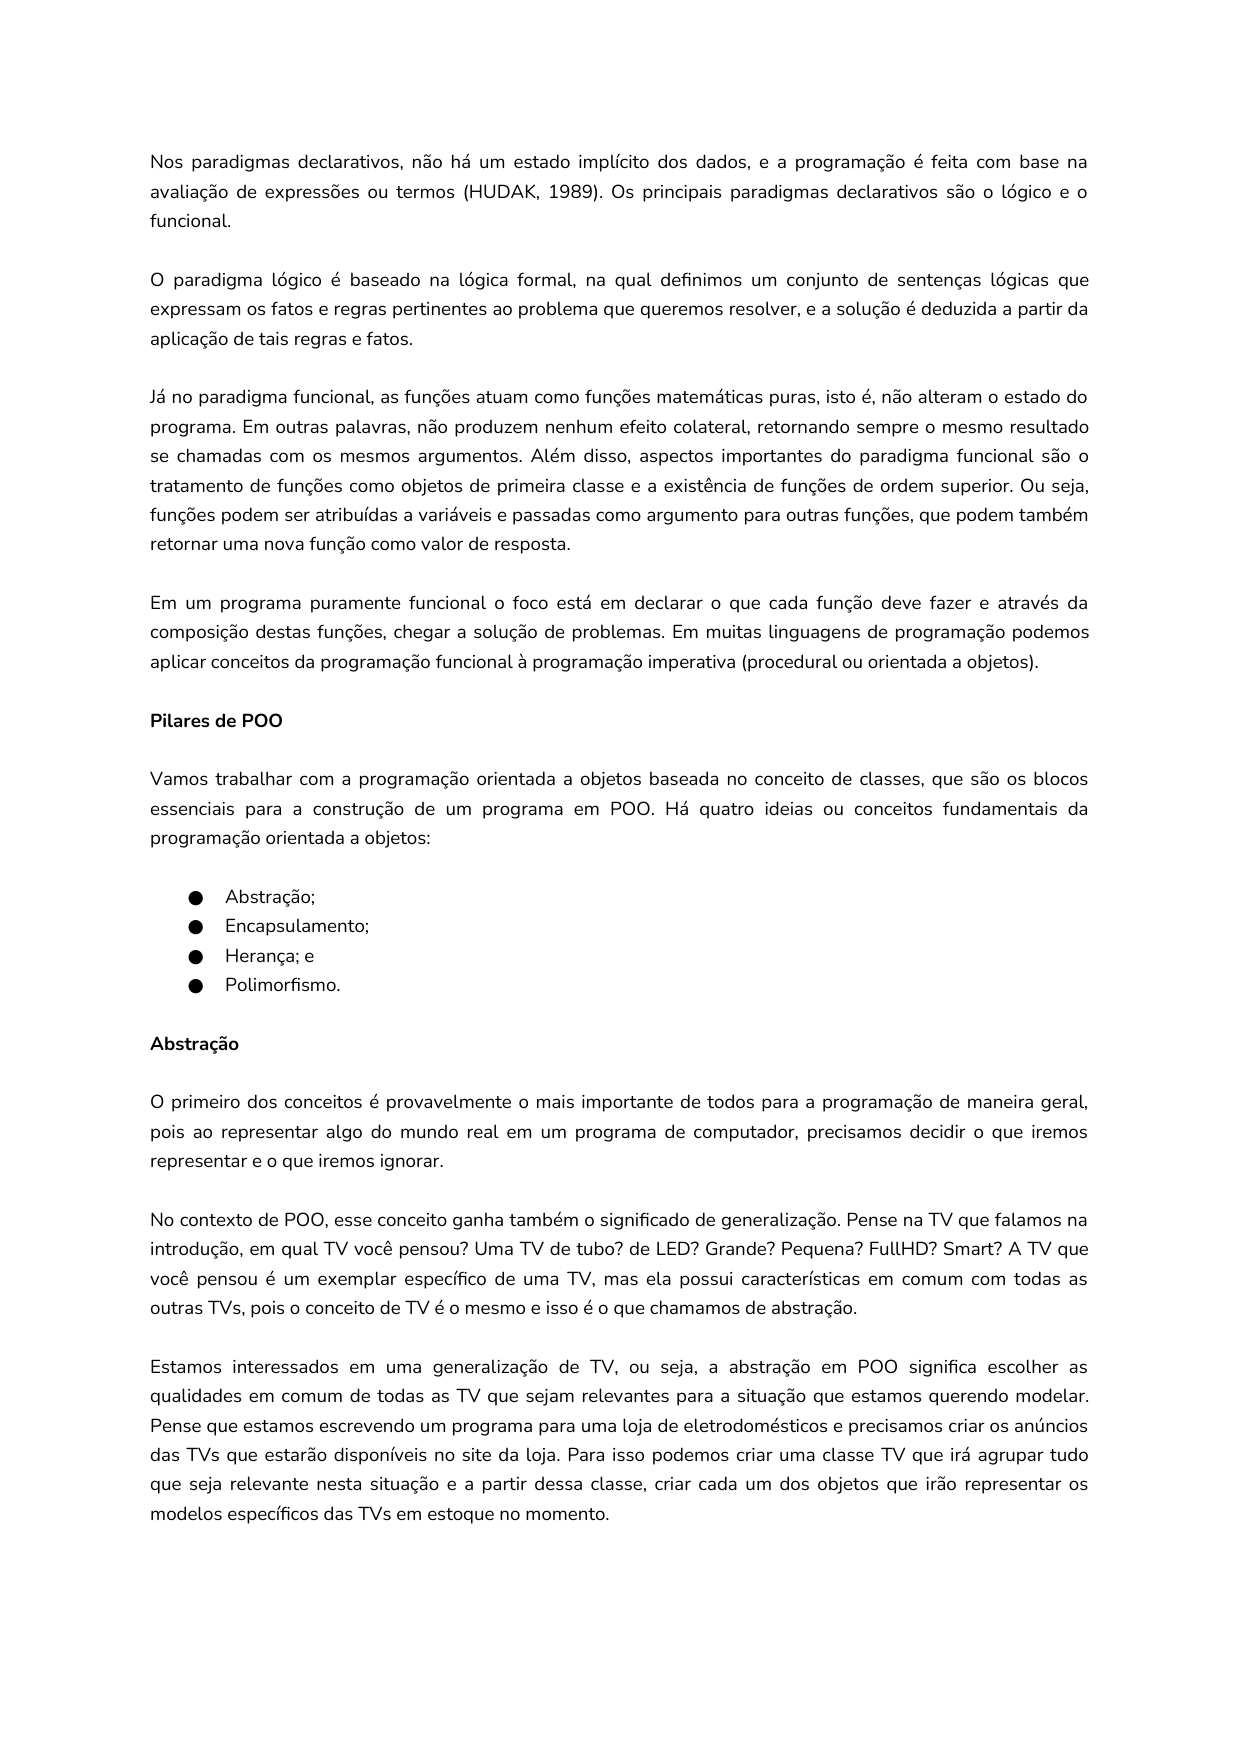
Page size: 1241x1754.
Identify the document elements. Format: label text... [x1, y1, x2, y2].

subtitle Pilares de POO [150, 708, 1090, 734]
list Polimorfismo. [187, 972, 1090, 998]
text O paradigma lógico é baseado na lógica formal, na qual definimos um conjunto de sentenças lógicas que expressam os fatos e regras pertinentes ao problema que queremos resolver, e a solução é deduzida a partir da aplicação de tais regras e fatos. [150, 267, 1090, 352]
list Herança; e [187, 943, 1090, 969]
list Abstração; [187, 884, 1090, 910]
list Encapsulamento; [187, 914, 1090, 939]
text Já no paradigma funcional, as funções atuam como funções matemáticas puras, isto é, não alteram o estado do programa. Em outras palavras, não produzem nenhum efeito colateral, retornando sempre o mesmo resultado se chamadas com os mesmos argumentos. Além disso, aspectos importantes do paradigma funcional são o tratamento de funções como objetos de primeira classe e a existência de funções de ordem superior. Ou seja, funções podem ser atribuídas a variáveis e passadas como argumento para outras funções, que podem também retornar uma nova função como valor de resposta. [150, 385, 1090, 557]
text Em um programa puramente funcional o foco está em declarar o que cada função deve fazer e através da composição destas funções, chegar a solução de problemas. Em muitas linguagens de programação podemos aplicar conceitos da programação funcional à programação imperativa (procedural ou orientada a objetos). [150, 591, 1090, 675]
text Nos paradigmas declarativos, não há um estado implícito dos dados, e a programação é feita com base na avaliação de expressões ou termos (HUDAK, 1989). Os principais paradigmas declarativos são o lógico e o funcional. [150, 150, 1090, 234]
text Vamos trabalhar com a programação orientada a objetos baseada no conceito de classes, que são os blocos essenciais para a construção de um programa em POO. Há quatro ideias ou conceitos fundamentais da programação orientada a objetos: [150, 767, 1090, 851]
text No contexto de POO, esse conceito ganha também o significado de generalização. Pense na TV que falamos na introdução, em qual TV você pensou? Uma TV de tubo? de LED? Grande? Pequena? FullHD? Smart? A TV que você pensou é um exemplar específico de uma TV, mas ela possui características em comum com todas as outras TVs, pois o conceito de TV é o mesmo e isso é o que chamamos de abstração. [150, 1207, 1090, 1321]
text Estamos interessados em uma generalização de TV, ou seja, a abstração em POO significa escolher as qualidades em comum de todas as TV que sejam relevantes para a situação que estamos querendo modelar. Pense que estamos escrevendo um programa para uma loja de eletrodomésticos e precisamos criar os anúncios das TVs que estarão disponíveis no site da loja. Para isso podemos criar uma classe TV que irá agrupar tudo que seja relevante nesta situação e a partir dessa classe, criar cada um dos objetos que irão representar os modelos específicos das TVs em estoque no momento. [150, 1354, 1090, 1527]
subtitle Abstração [150, 1031, 1090, 1057]
text O primeiro dos conceitos é provavelmente o mais importante de todos para a programação de maneira geral, pois ao representar algo do mundo real em um programa de computador, precisamos decidir o que iremos representar e o que iremos ignorar. [150, 1090, 1090, 1174]
